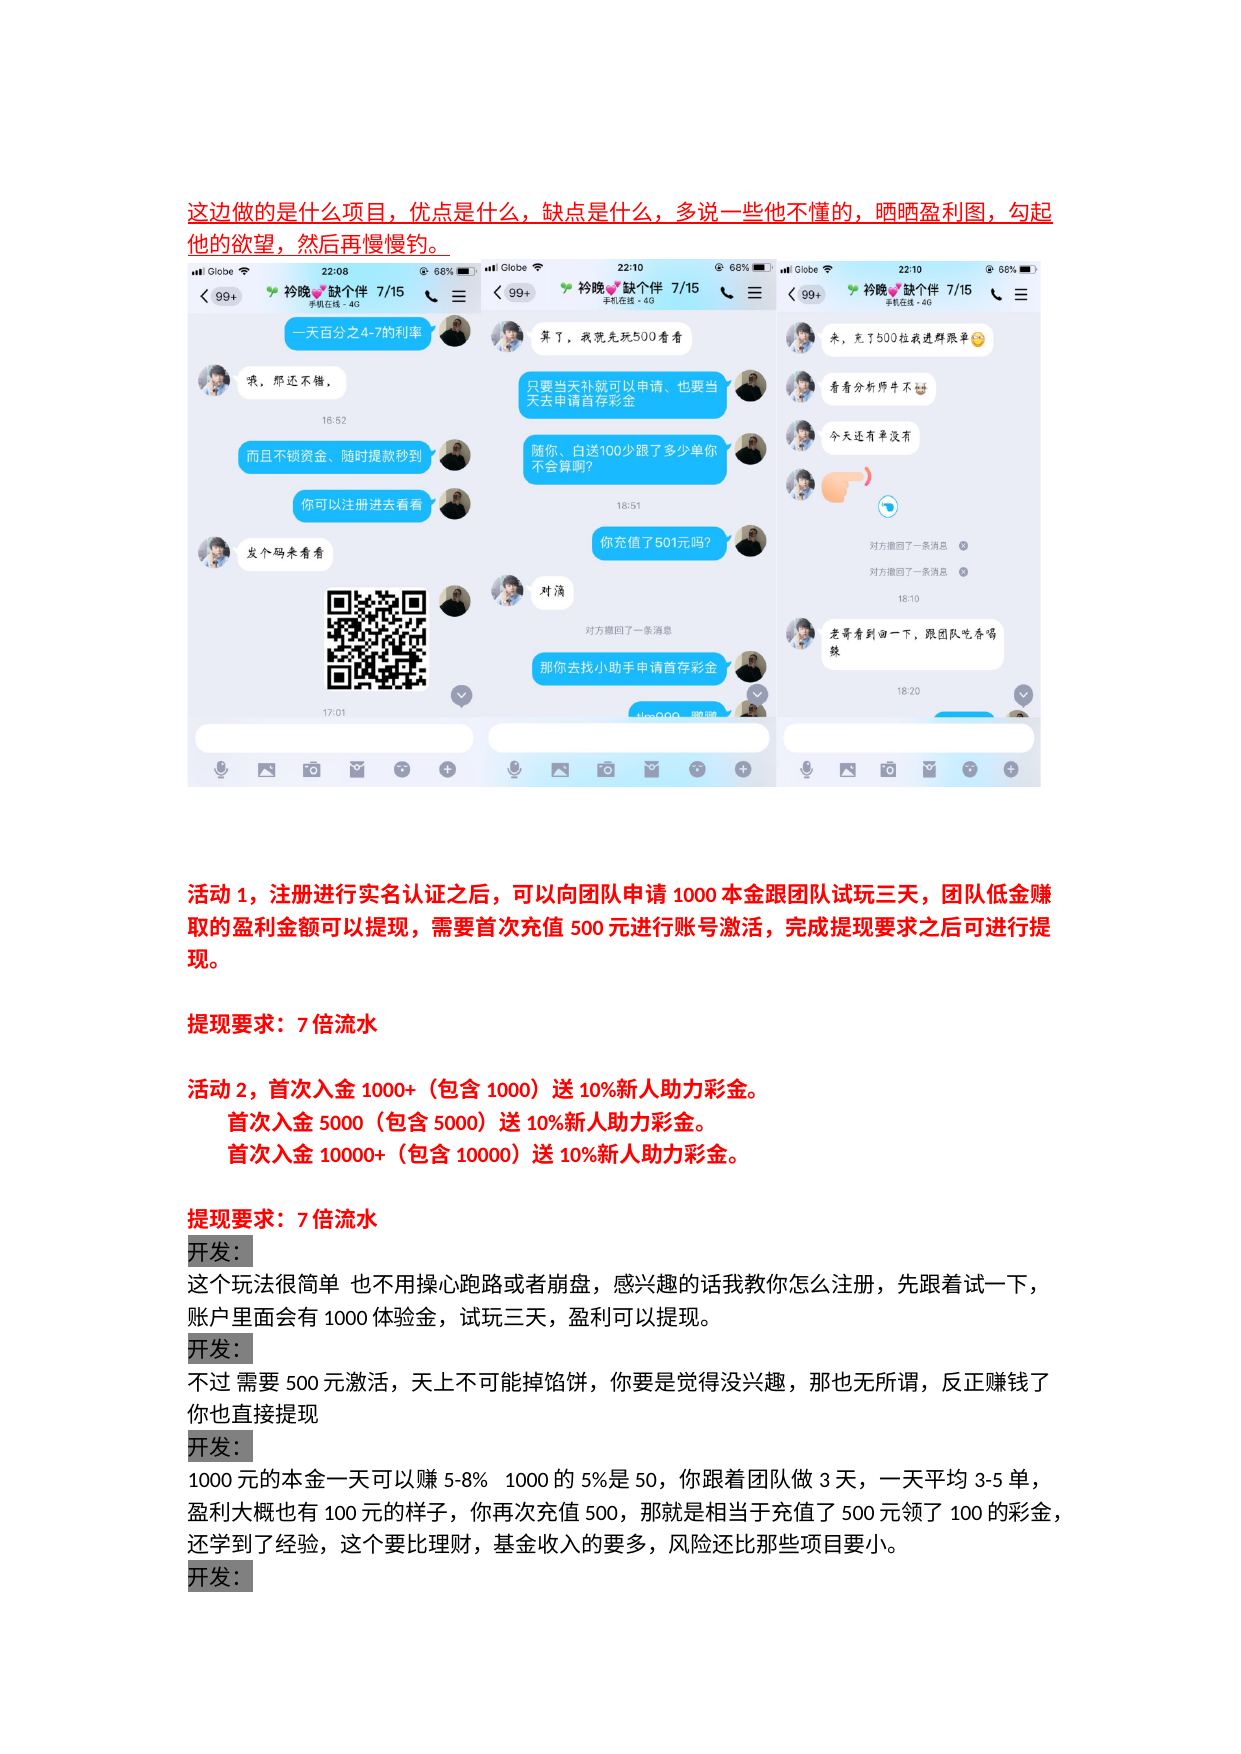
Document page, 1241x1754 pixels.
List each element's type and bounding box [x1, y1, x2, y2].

text [187, 223, 1053, 1592]
picture [187, 259, 1041, 787]
text [187, 162, 1053, 222]
